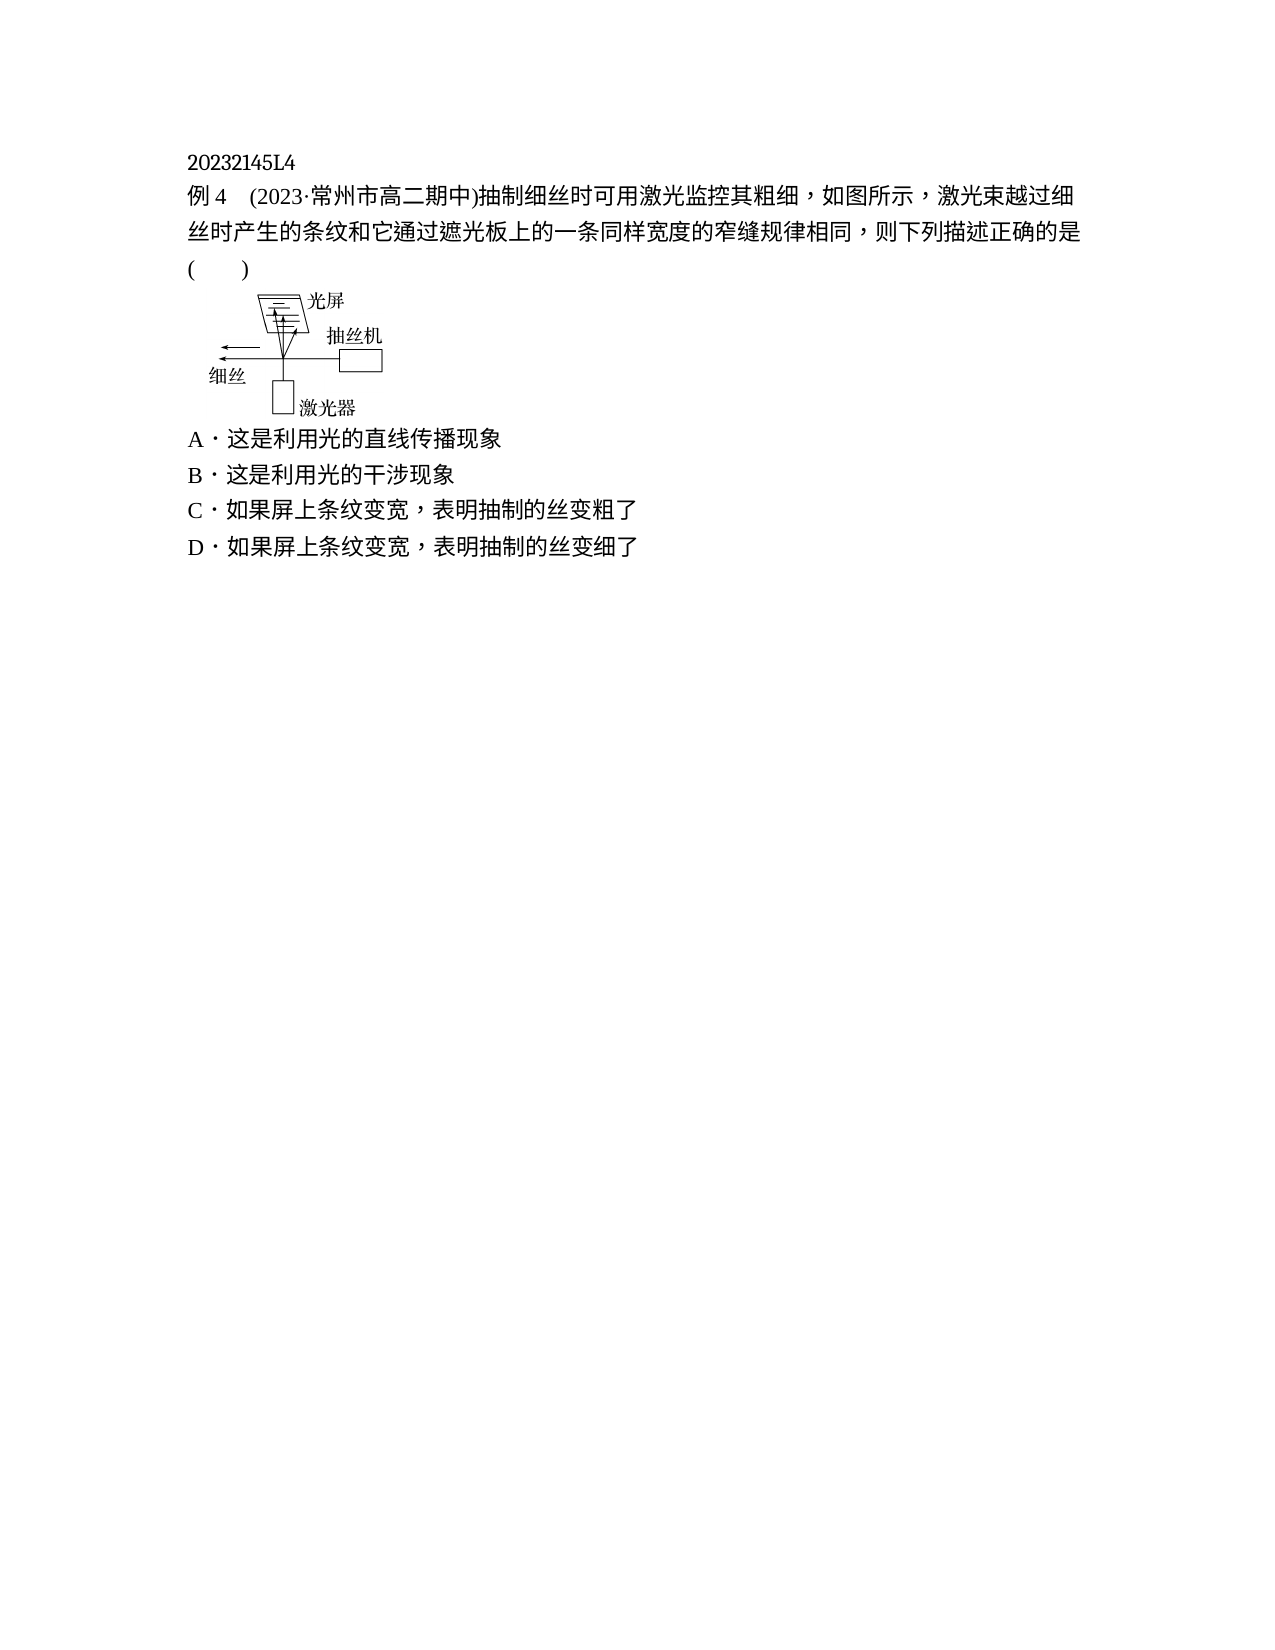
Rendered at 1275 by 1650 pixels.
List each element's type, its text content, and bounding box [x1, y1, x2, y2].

text A．这是利用光的直线传播现象 [187, 423, 1087, 454]
text C．如果屏上条纹变宽，表明抽制的丝变粗了 [187, 494, 1087, 526]
picture [206, 288, 384, 419]
text D．如果屏上条纹变宽，表明抽制的丝变细了 [187, 530, 1087, 562]
text 例4 (2023·常州市高二期中)抽制细丝时可用激光监控其粗细，如图所示，激光束越过细丝时产生的条纹和它通过遮光板上的一条同样宽度的窄缝规律相同，则下列描述正确的是( ) [187, 180, 1087, 283]
text B．这是利用光的干涉现象 [187, 458, 1087, 490]
text 20232145L4 [187, 150, 1087, 176]
